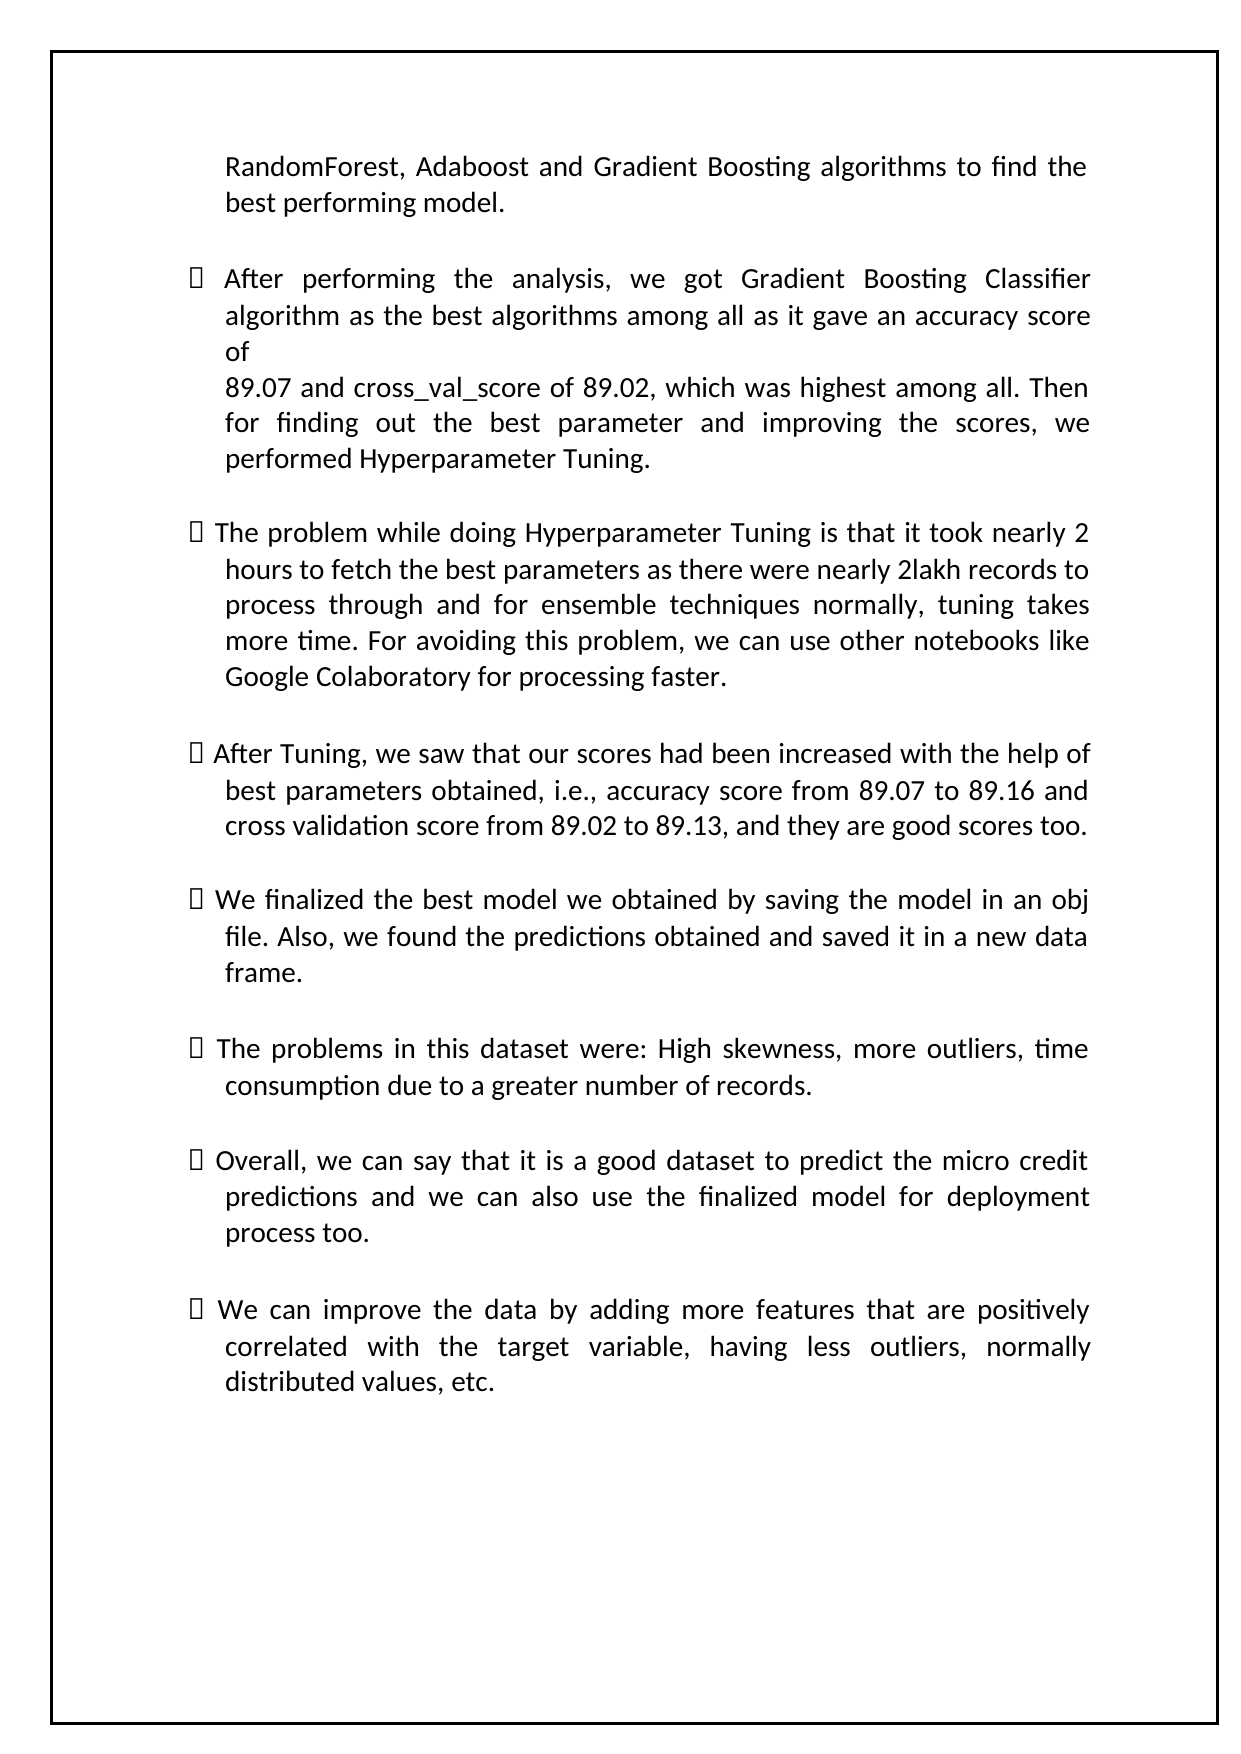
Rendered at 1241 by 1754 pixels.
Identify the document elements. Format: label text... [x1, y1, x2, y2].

text  The problem while doing Hyperparameter Tuning is that it took nearly 2 hours to fetch the best parameters as there were nearly 2lakh records to process through and for ensemble techniques normally, tuning takes more time. For avoiding this problem, we can use other notebooks like Google Colaboratory for processing faster. [187, 511, 1091, 693]
text 89.07 and cross_val_score of 89.02, which was highest among all. Then for finding out the best parameter and improving the scores, we performed Hyperparameter Tuning. [225, 369, 1090, 476]
text  Overall, we can say that it is a good dataset to predict the micro credit predictions and we can also use the finalized model for deployment process too. [187, 1139, 1090, 1250]
text  After performing the analysis, we got Gradient Boosting Classifier algorithm as the best algorithms among all as it gave an accuracy score of [187, 258, 1091, 369]
text RandomForest, Adaboost and Gradient Boosting algorithms to find the best performing model. [225, 148, 1092, 219]
text  After Tuning, we saw that our scores had been increased with the help of best parameters obtained, i.e., accuracy score from 89.07 to 89.16 and cross validation score from 89.02 to 89.13, and they are good scores too. [187, 732, 1090, 843]
text  We finalized the best model we obtained by saving the model in an obj file. Also, we found the predictions obtained and saved it in a new data frame. [187, 878, 1090, 989]
text  We can improve the data by adding more features that are positively correlated with the target variable, having less outliers, normally distributed values, etc. [187, 1288, 1091, 1399]
text  The problems in this dataset were: High skewness, more outliers, time consumption due to a greater number of records. [187, 1028, 1090, 1103]
